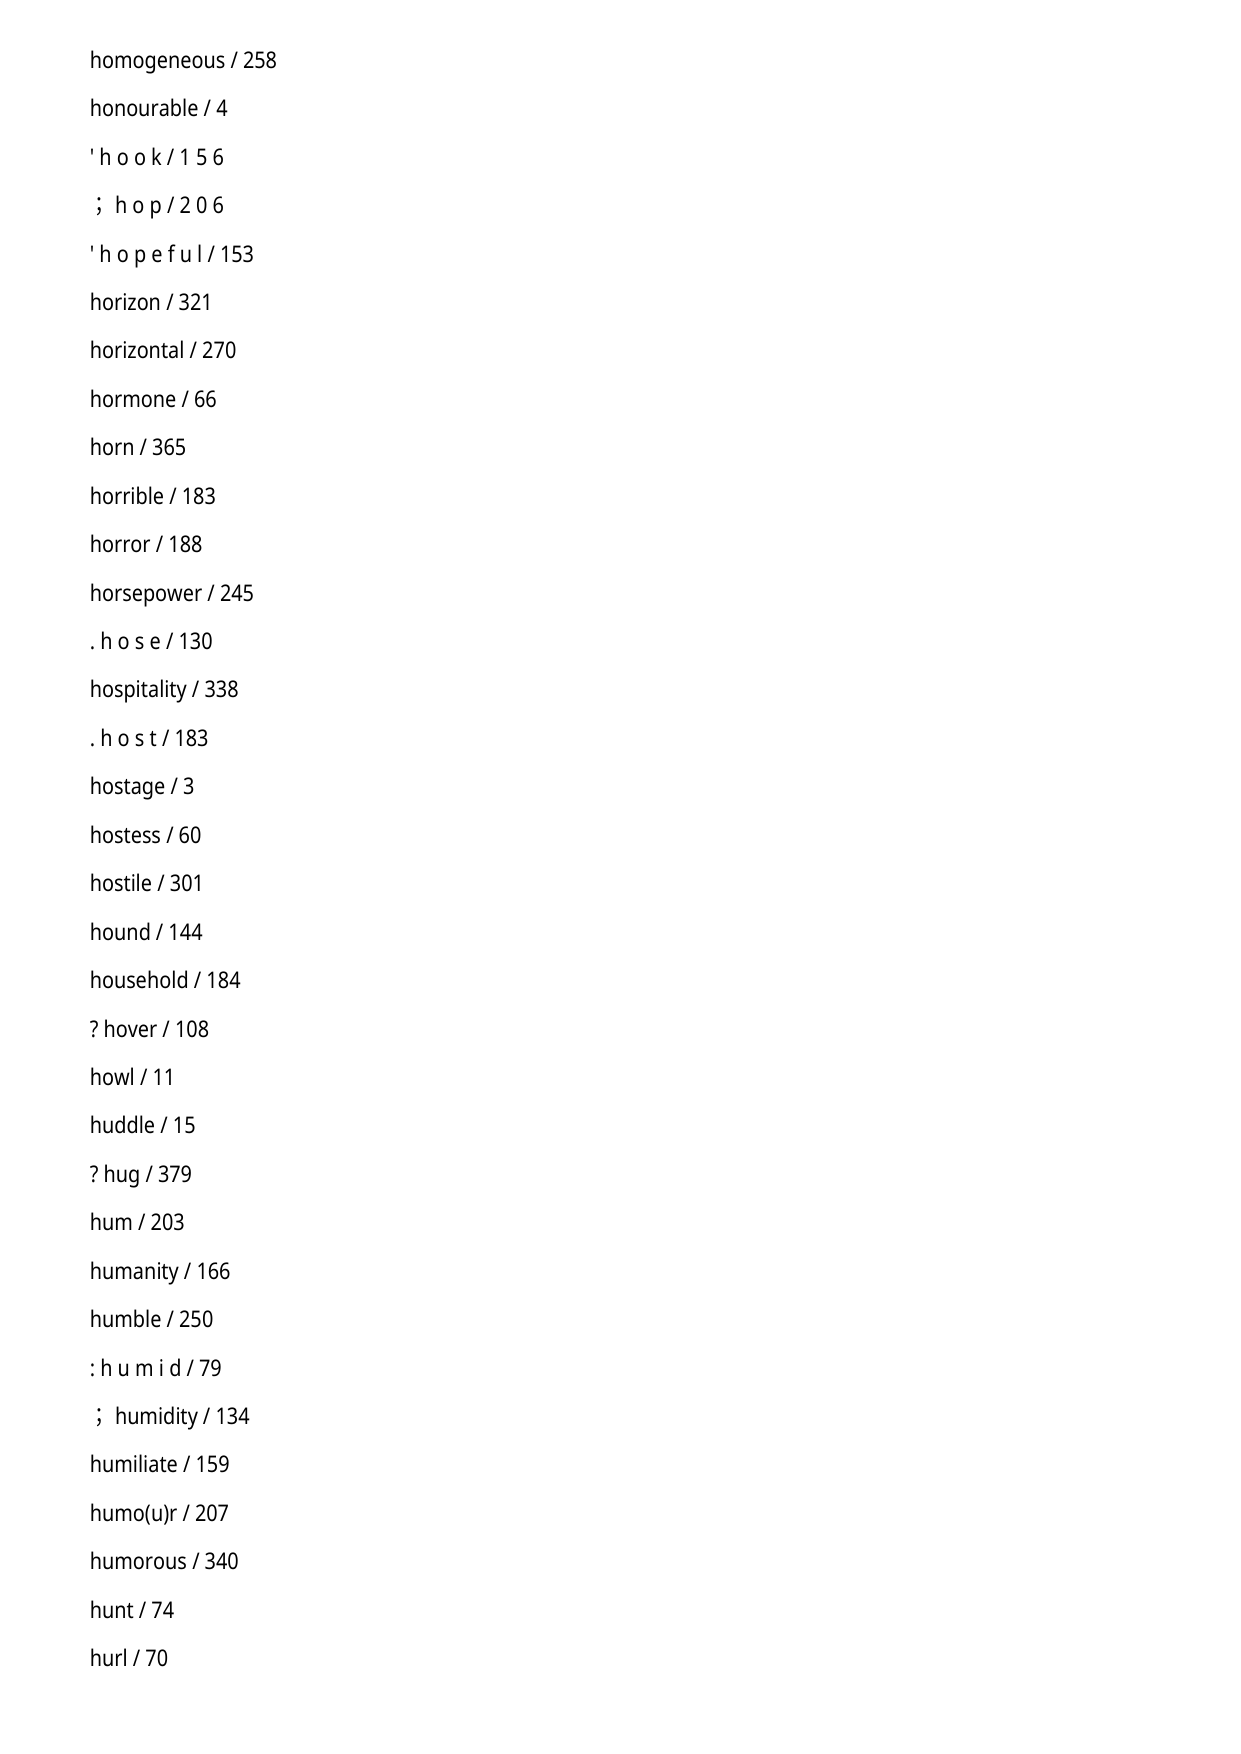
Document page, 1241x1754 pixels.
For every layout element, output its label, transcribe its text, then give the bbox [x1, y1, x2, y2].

text homogeneous / 258 [89, 44, 1151, 92]
text horsepower / 245 [89, 577, 1151, 625]
text huddle / 15 [89, 1109, 1151, 1158]
text horizontal / 270 [89, 334, 1151, 383]
text humble / 250 [89, 1303, 1151, 1352]
text horror / 188 [89, 528, 1151, 577]
text horrible / 183 [89, 480, 1151, 528]
text hostess / 60 [89, 819, 1151, 867]
text hurl / 70 [89, 1642, 1151, 1691]
text ? hover / 108 [89, 1012, 1151, 1061]
text hospitality / 338 [89, 673, 1151, 722]
text ' h o p e f u l / 153 [89, 237, 1151, 286]
text humo(u)r / 207 [89, 1497, 1151, 1545]
text honourable / 4 [89, 92, 1151, 141]
text . h o s e / 130 [89, 625, 1151, 673]
text hound / 144 [89, 916, 1151, 964]
text humiliate / 159 [89, 1448, 1151, 1497]
text humorous / 340 [89, 1545, 1151, 1594]
text hostage / 3 [89, 770, 1151, 819]
text ； humidity / 134 [89, 1400, 1151, 1448]
text horn / 365 [89, 431, 1151, 480]
text : h u m i d / 79 [89, 1352, 1151, 1400]
text howl / 11 [89, 1061, 1151, 1109]
text hunt / 74 [89, 1594, 1151, 1642]
text horizon / 321 [89, 286, 1151, 334]
text hormone / 66 [89, 383, 1151, 431]
text . h o s t / 183 [89, 722, 1151, 770]
text hostile / 301 [89, 867, 1151, 916]
text ； h o p / 2 0 6 [89, 189, 1151, 237]
text ? hug / 379 [89, 1158, 1151, 1206]
text humanity / 166 [89, 1255, 1151, 1303]
text hum / 203 [89, 1206, 1151, 1255]
text ' h o o k / 1 5 6 [89, 141, 1151, 189]
text household / 184 [89, 964, 1151, 1012]
